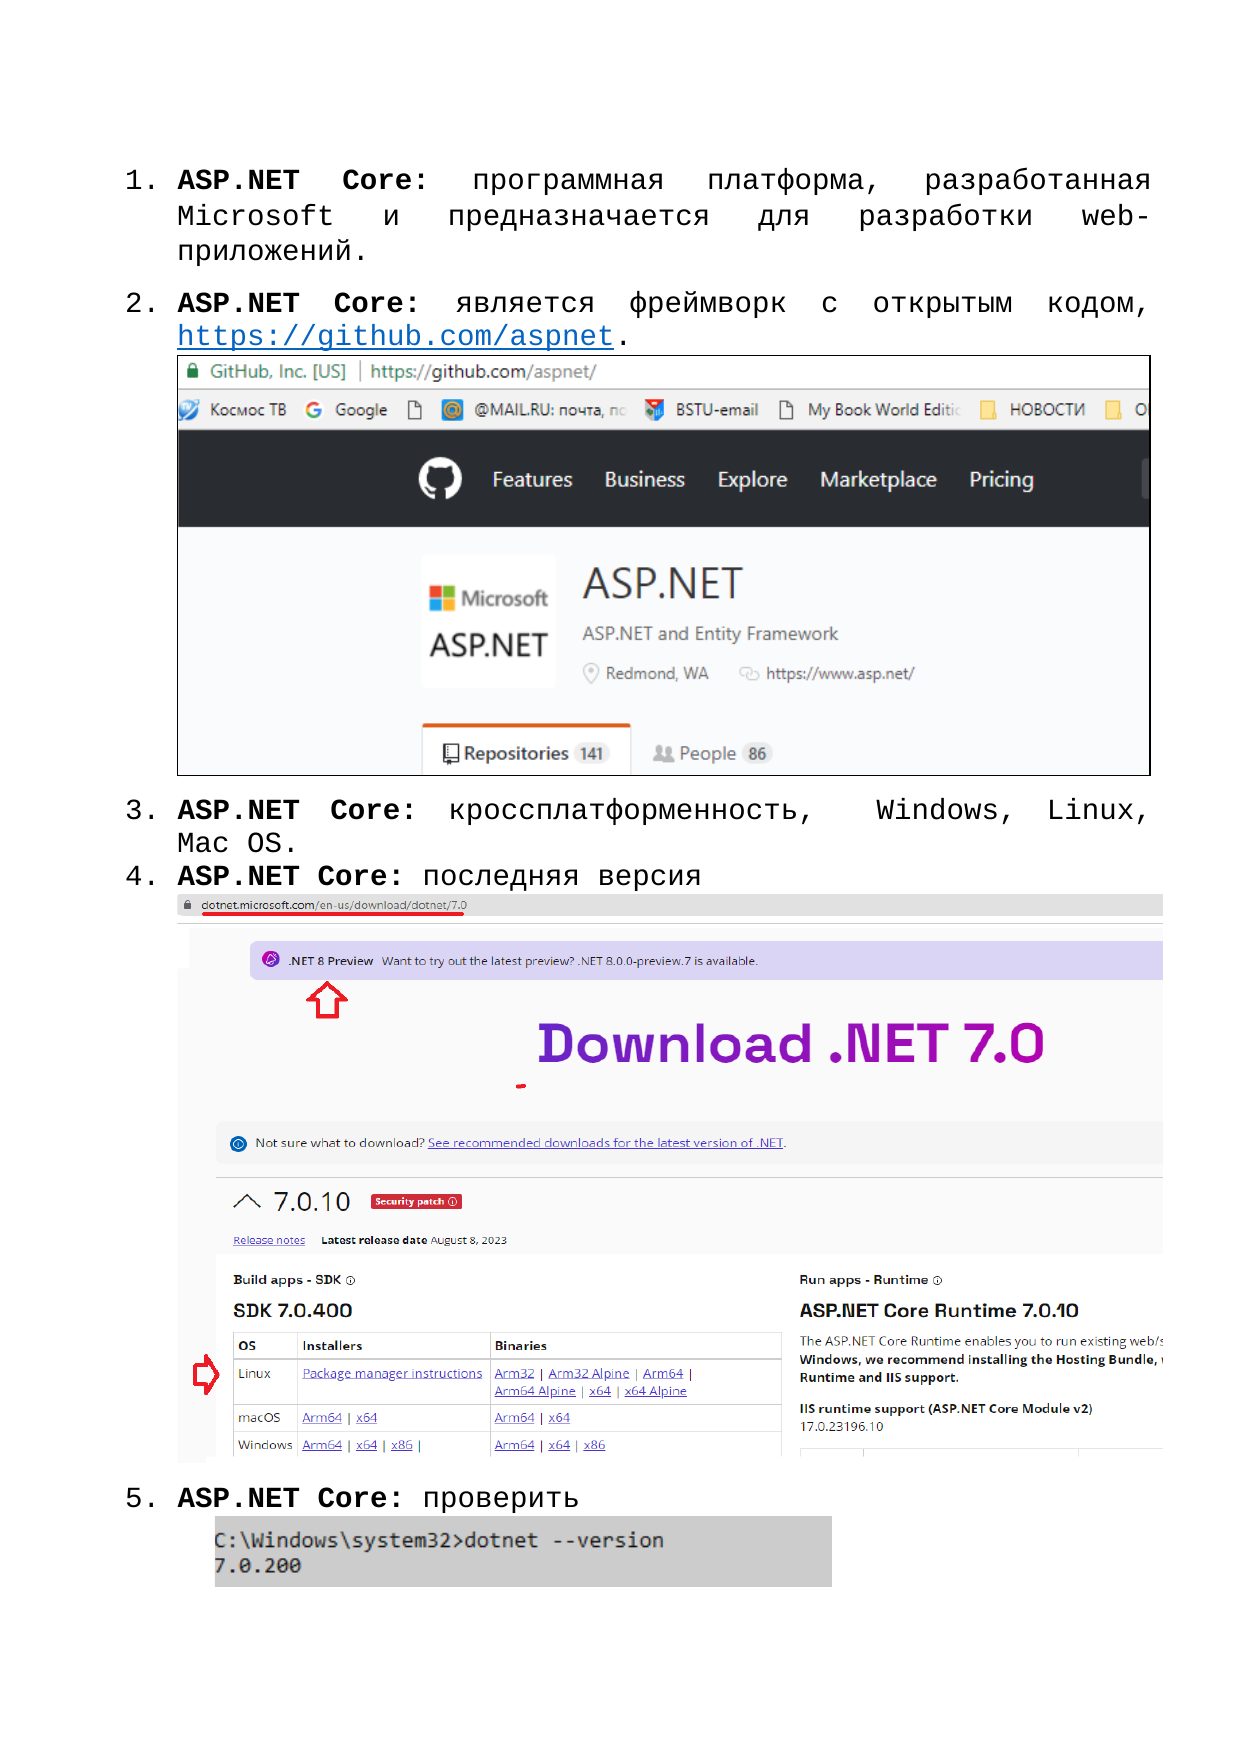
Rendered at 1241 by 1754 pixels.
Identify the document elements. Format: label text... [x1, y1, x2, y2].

list ASP.NET Core: кроссплатформенность, Windows, Linux, Mac OS. [177, 795, 1152, 861]
list ASP.NET Core: последняя версия [177, 861, 1152, 894]
list ASP.NET Core: проверить [177, 1483, 1152, 1517]
list ASP.NET Core: программная платформа, разработанная Microsoft и предназначается для разработки web-приложений. [177, 165, 1152, 269]
list ASP.NET Core: является фреймворк с открытым кодом, https://github.com/aspnet. [177, 288, 1152, 354]
picture [214, 1516, 832, 1587]
picture [178, 356, 1149, 775]
